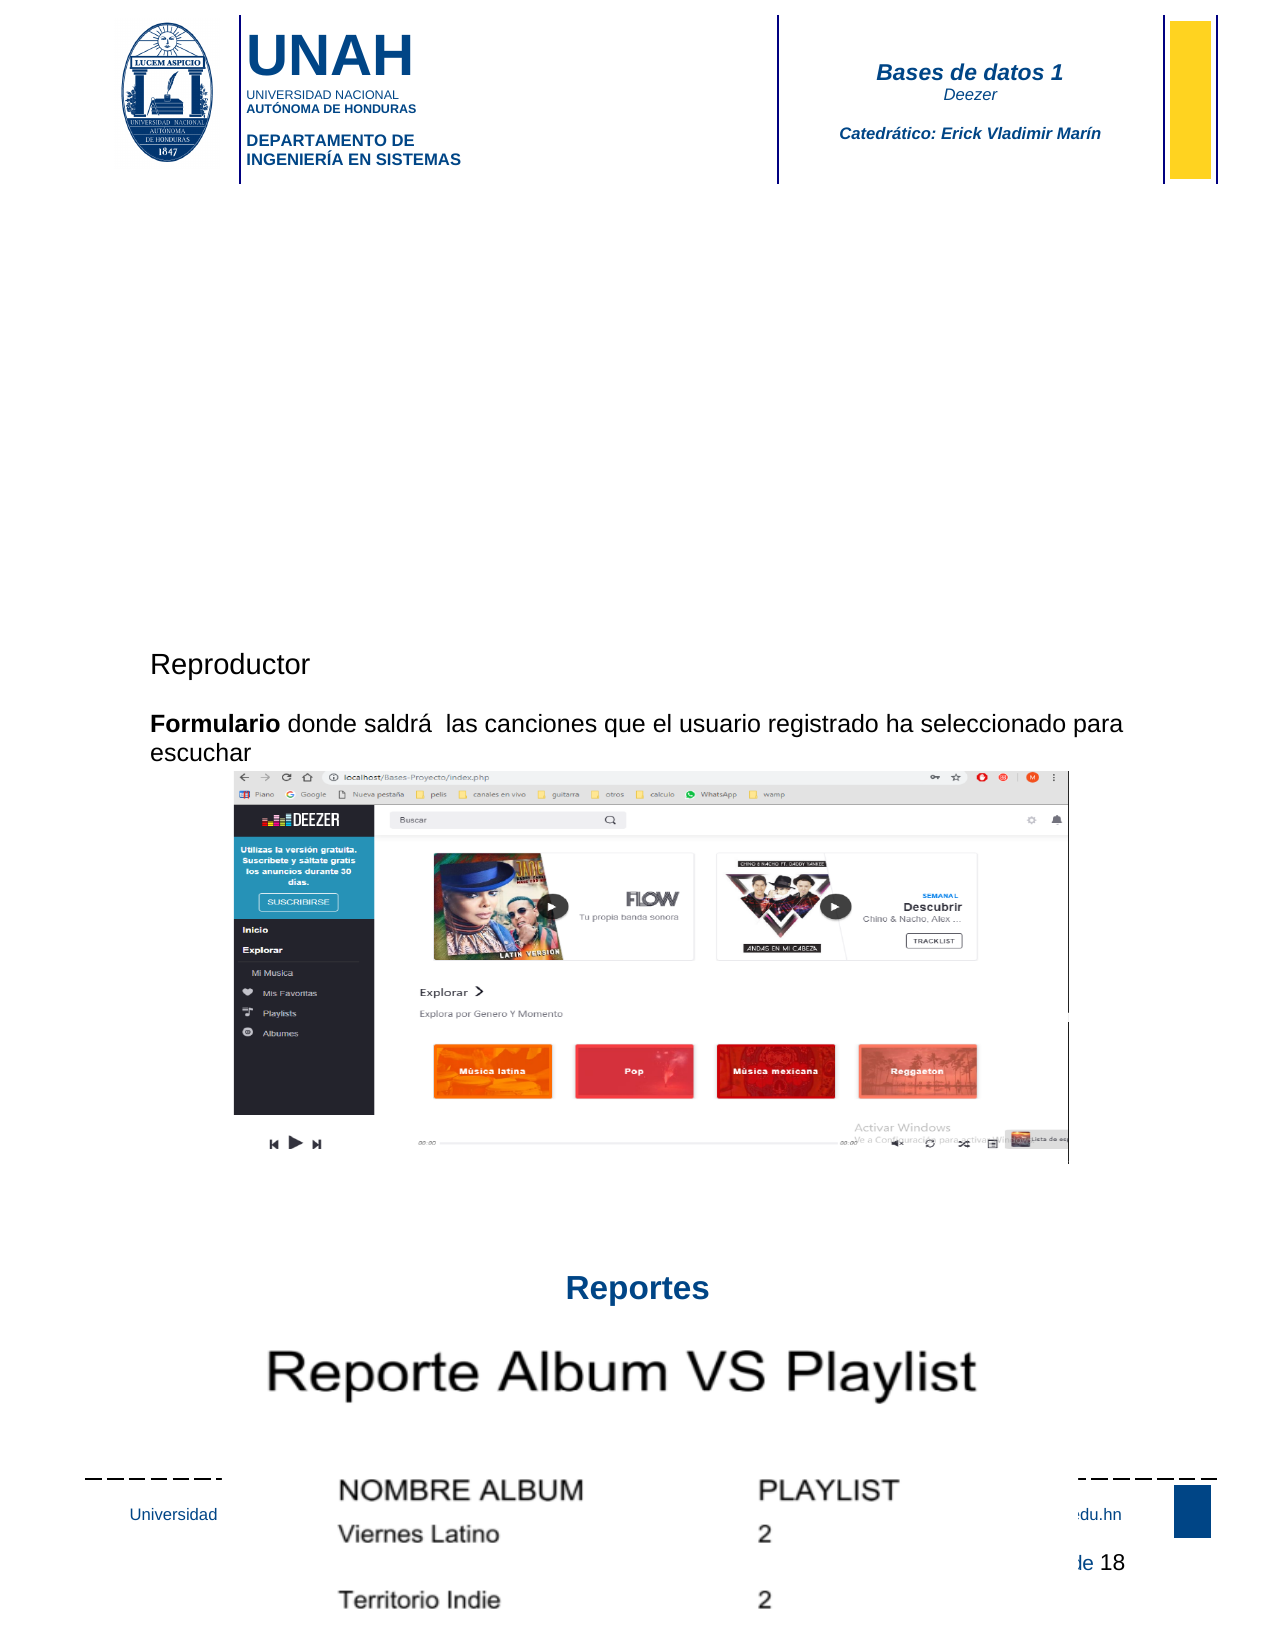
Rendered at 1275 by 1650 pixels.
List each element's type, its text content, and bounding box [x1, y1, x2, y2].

text Reproductor [150, 647, 1125, 680]
picture [113, 18, 220, 169]
subtitle Reportes [150, 1268, 1125, 1307]
picture [221, 1323, 1079, 1650]
picture [233, 771, 1069, 1164]
text Formulario donde saldrá las canciones que el usuario registrado ha seleccionado para escuchar [150, 709, 1125, 767]
